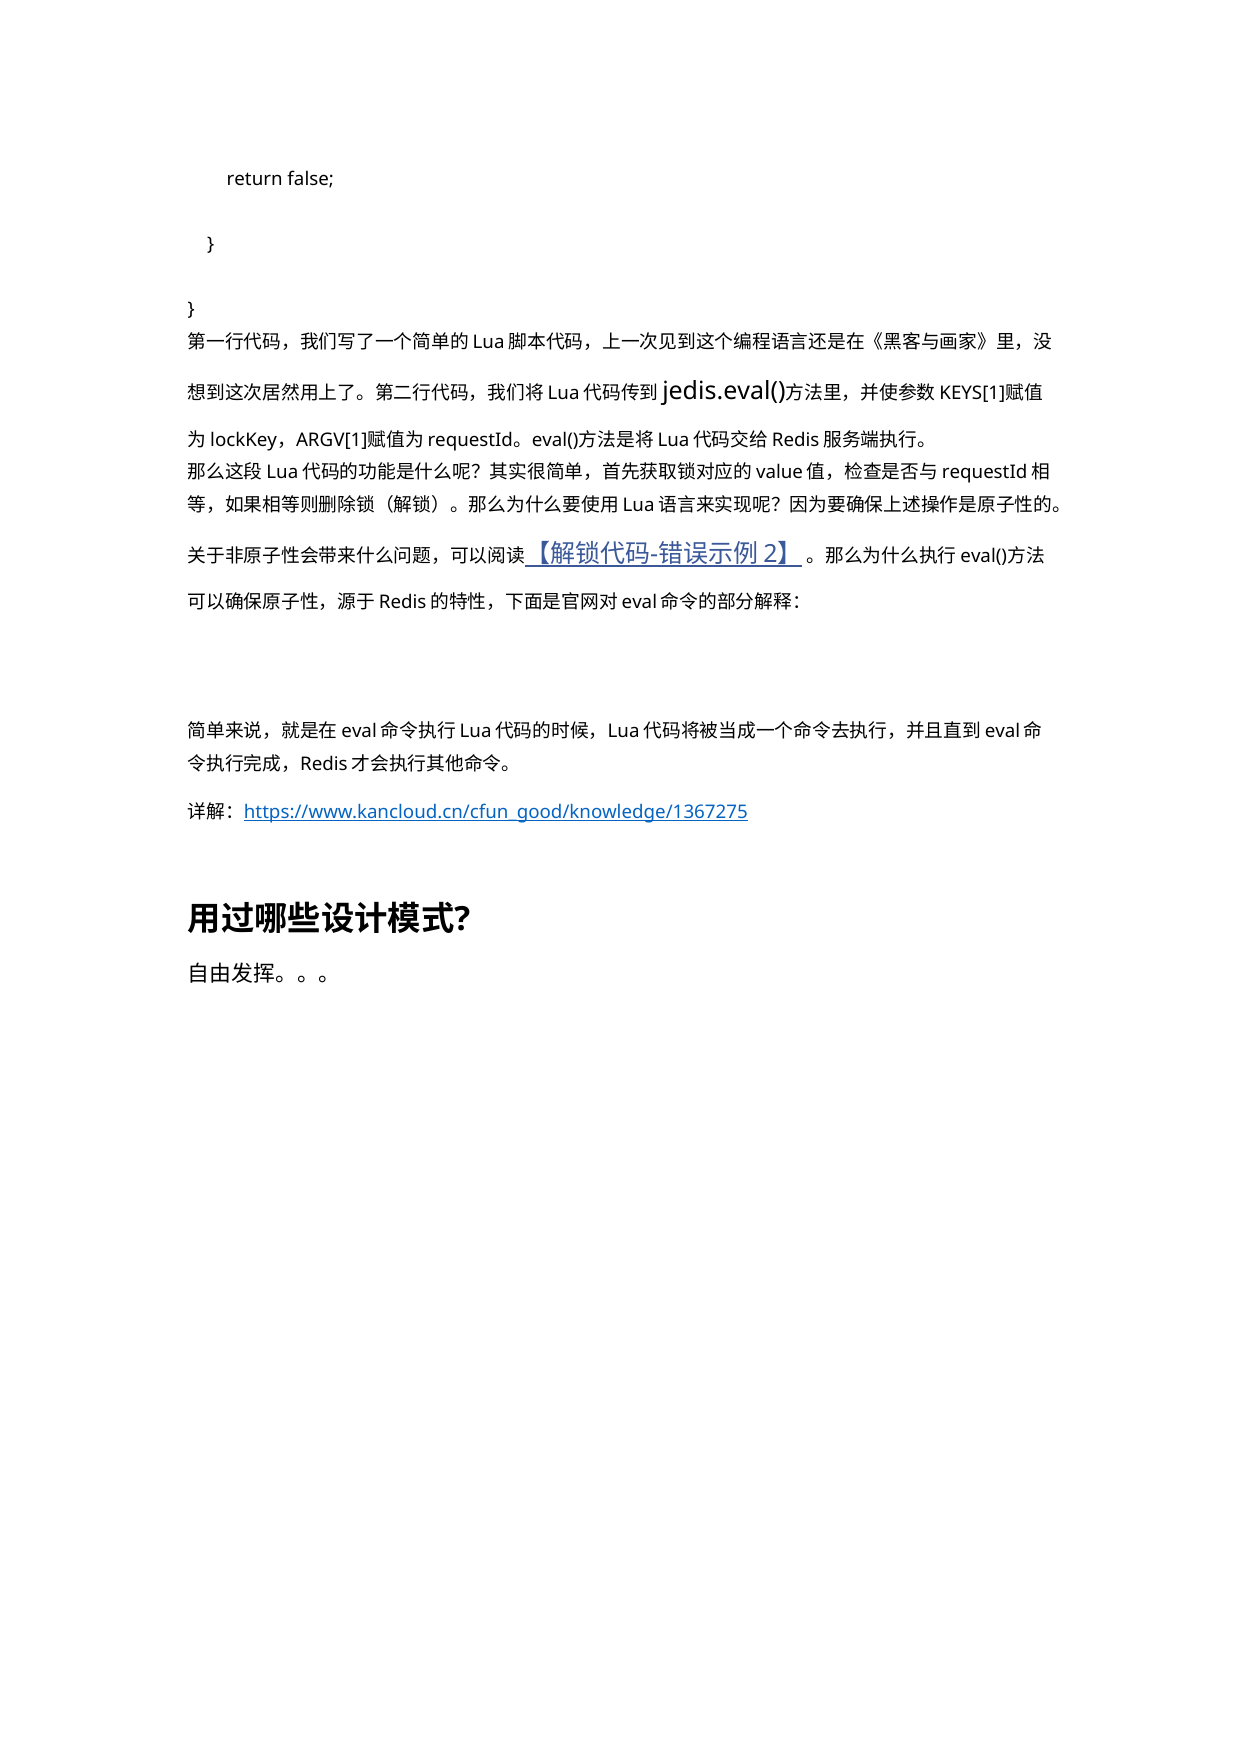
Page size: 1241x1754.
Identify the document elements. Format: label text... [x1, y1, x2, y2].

text 详解：https://www.kancloud.cn/cfun_good/knowledge/1367275 [187, 794, 1053, 826]
text } [187, 292, 1053, 324]
text 第一行代码，我们写了一个简单的Lua脚本代码，上一次见到这个编程语言还是在《黑客与画家》里，没想到这次居然用上了。第二行代码，我们将Lua代码传到jedis.eval()方法里，并使参数KEYS[1]赋值为lockKey，ARGV[1]赋值为requestId。eval()方法是将Lua代码交给Redis服务端执行。 [187, 324, 1053, 454]
text } [187, 227, 1053, 259]
text 自由发挥。。。 [187, 955, 1053, 988]
text return false; [187, 162, 1053, 194]
text 那么这段Lua代码的功能是什么呢？其实很简单，首先获取锁对应的value值，检查是否与requestId相等，如果相等则删除锁（解锁）。那么为什么要使用Lua语言来实现呢？因为要确保上述操作是原子性的。关于非原子性会带来什么问题，可以阅读【解锁代码-错误示例2】 。那么为什么执行eval()方法可以确保原子性，源于Redis的特性，下面是官网对eval命令的部分解释： [187, 454, 1053, 617]
text 简单来说，就是在eval命令执行Lua代码的时候，Lua代码将被当成一个命令去执行，并且直到eval命令执行完成，Redis才会执行其他命令。 [187, 713, 1053, 778]
title 用过哪些设计模式? [187, 884, 1053, 949]
